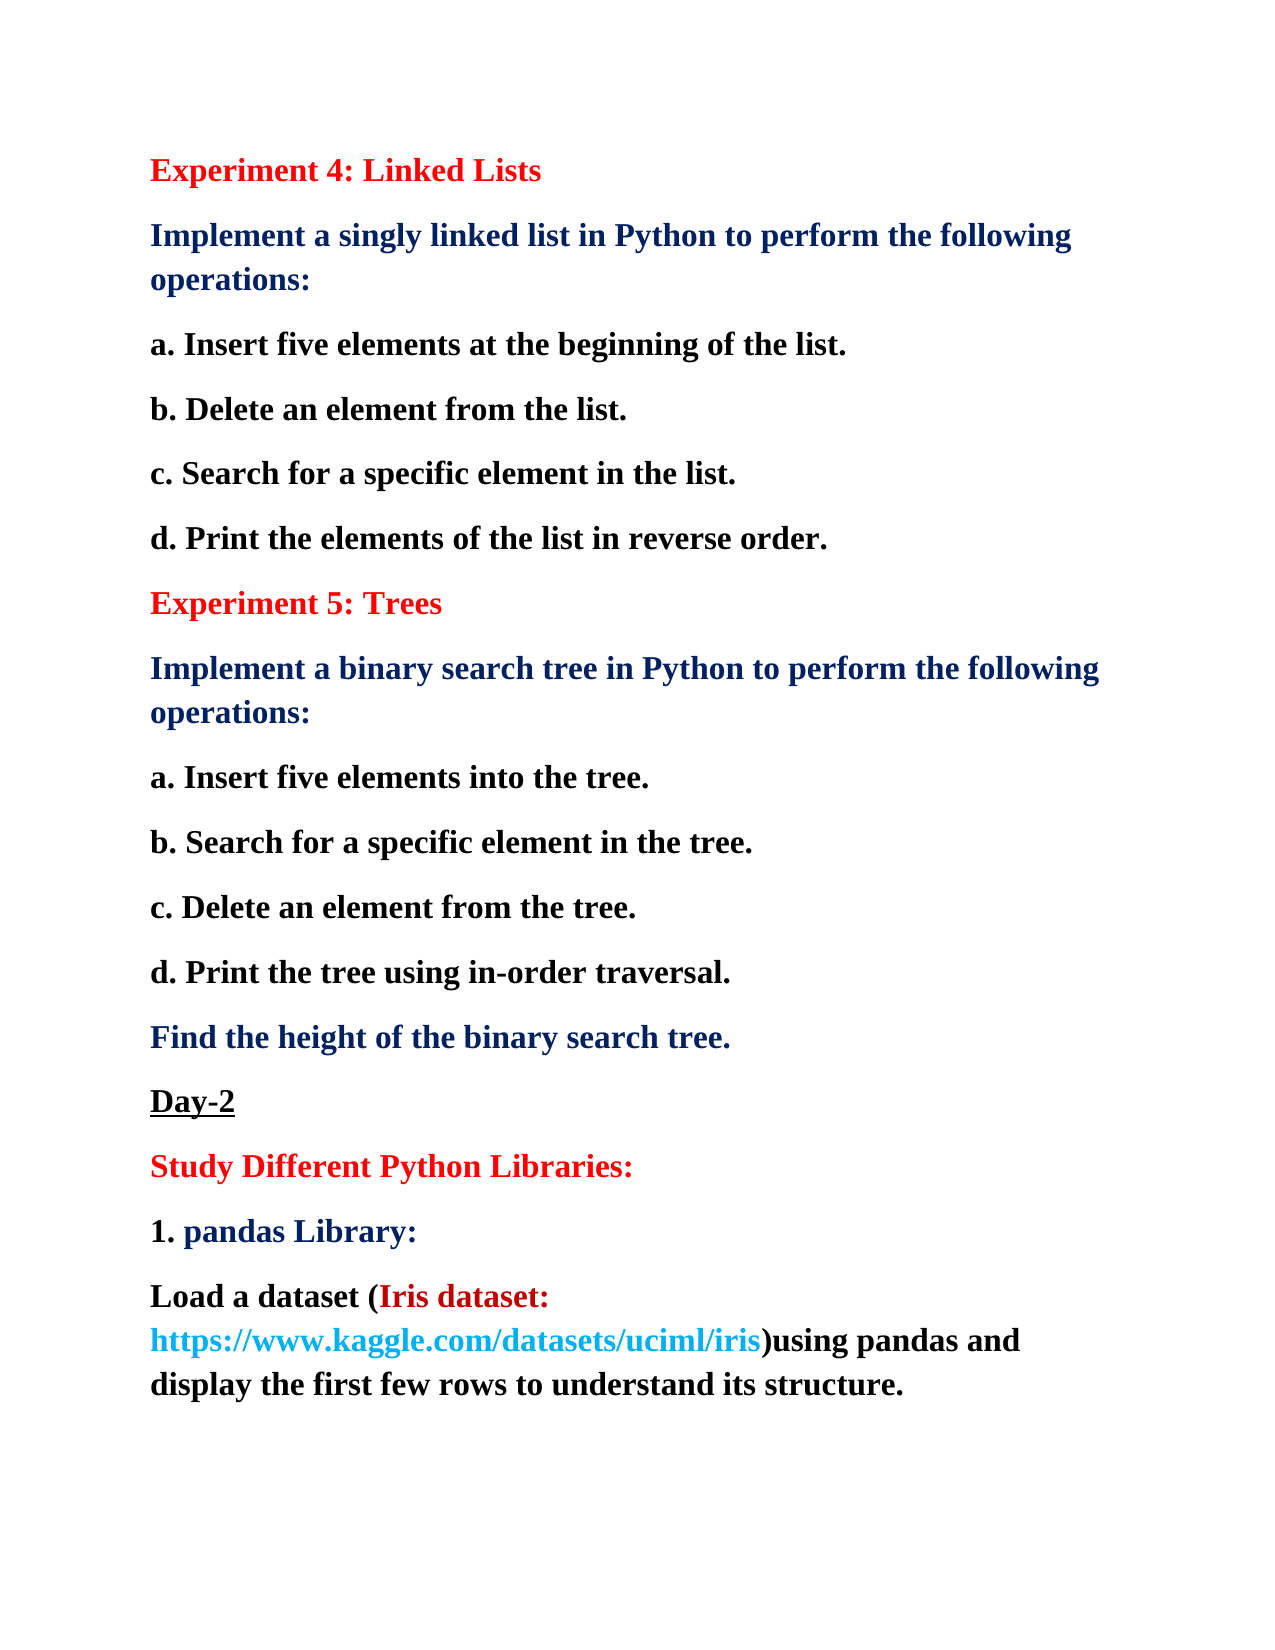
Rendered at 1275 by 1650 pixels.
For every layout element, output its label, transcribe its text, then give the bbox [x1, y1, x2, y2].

text d. Print the elements of the list in reverse order. [150, 518, 1125, 557]
text b. Delete an element from the list. [150, 389, 1125, 427]
text Experiment 5: Trees [150, 583, 1125, 622]
text Load a dataset (Iris dataset: https://www.kaggle.com/datasets/uciml/iris)using pandas and display the first few rows to understand its structure. [150, 1276, 1125, 1403]
text b. Search for a specific element in the tree. [150, 822, 1125, 861]
text Experiment 4: Linked Lists [150, 150, 1125, 188]
text Find the height of the binary search tree. [150, 1017, 1125, 1055]
text 1. pandas Library: [150, 1212, 1125, 1250]
text a. Insert five elements at the beginning of the list. [150, 324, 1125, 362]
text d. Print the tree using in-order traversal. [150, 952, 1125, 990]
text a. Insert five elements into the tree. [150, 757, 1125, 796]
text c. Search for a specific element in the list. [150, 454, 1125, 492]
text Implement a binary search tree in Python to perform the following operations: [150, 648, 1125, 731]
text Study Different Python Libraries: [150, 1147, 1125, 1185]
text Day-2 [150, 1082, 1125, 1120]
text c. Delete an element from the tree. [150, 887, 1125, 925]
text Implement a singly linked list in Python to perform the following operations: [150, 215, 1125, 297]
